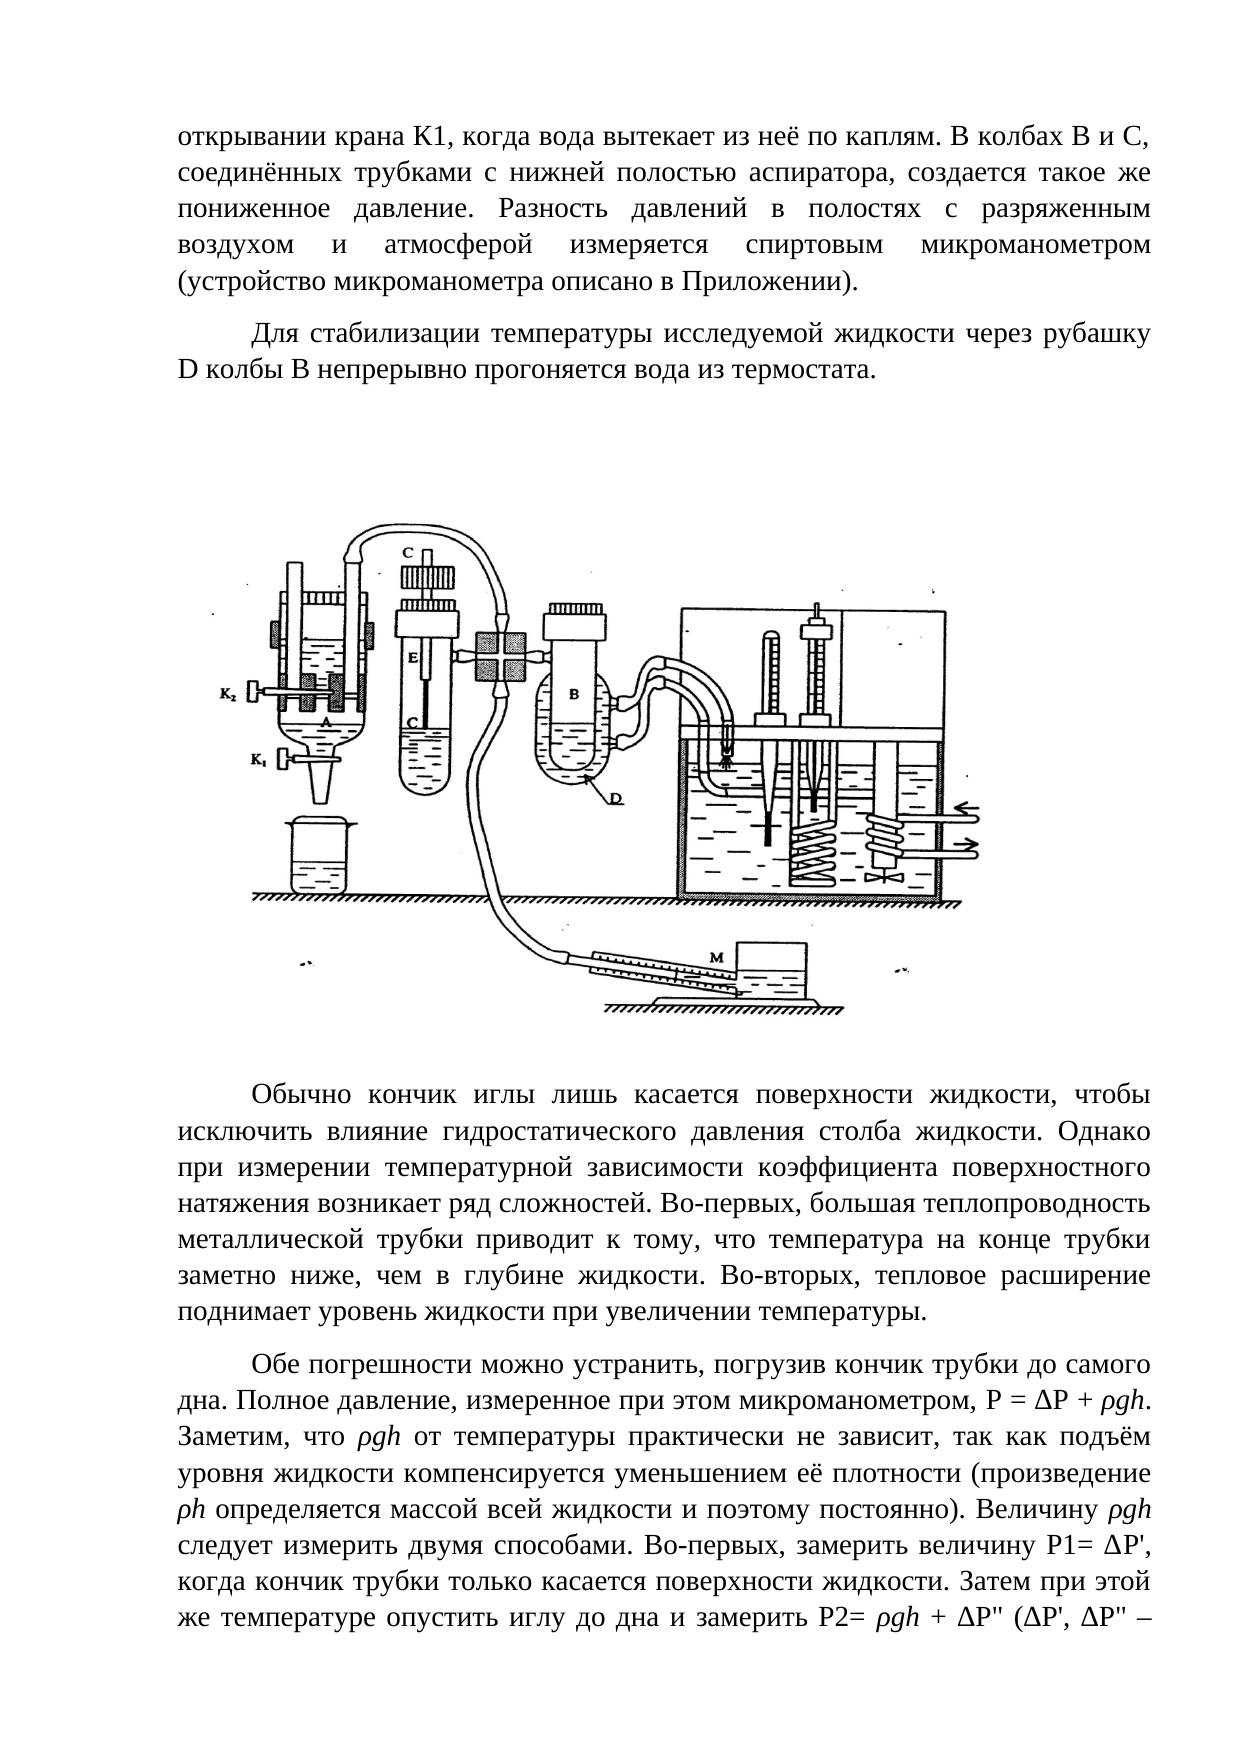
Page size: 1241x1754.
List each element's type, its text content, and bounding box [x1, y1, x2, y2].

text Обычно кончик иглы лишь касается поверхности жидкости, чтобы исключить влияние гидростатического давления столба жидкости. Однако при измерении температурной зависимости коэффициента поверхностного натяжения возникает ряд сложностей. Во-первых, большая теплопроводность металлической трубки приводит к тому, что температура на конце трубки заметно ниже, чем в глубине жидкости. Во-вторых, тепловое расширение поднимает уровень жидкости при увеличении температуры. [177, 1077, 1152, 1327]
text Для стабилизации температуры исследуемой жидкости через рубашку D колбы В непрерывно прогоняется вода из термостата. [177, 316, 1152, 385]
picture [177, 500, 1023, 1058]
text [177, 1346, 1152, 1633]
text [177, 118, 1152, 296]
